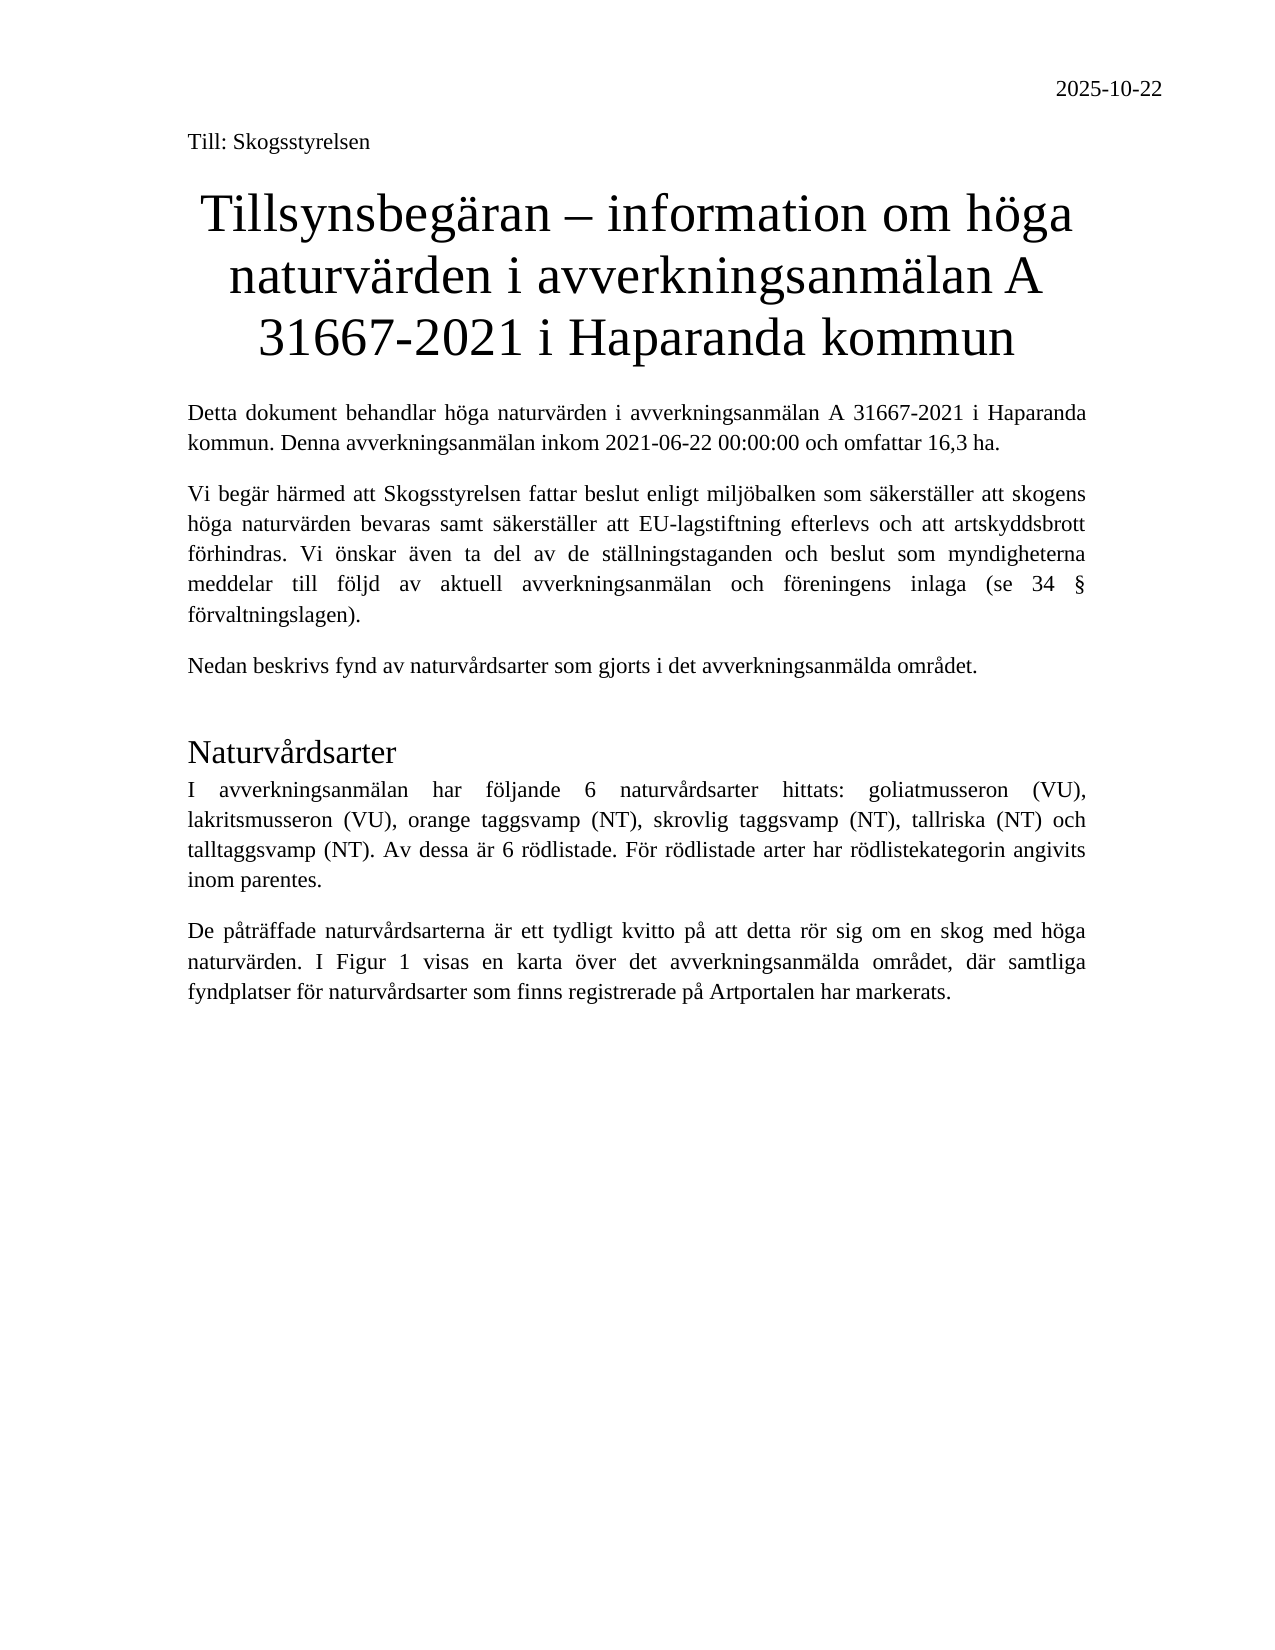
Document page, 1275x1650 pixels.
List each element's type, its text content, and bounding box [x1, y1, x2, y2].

subtitle Naturvårdsarter [187, 732, 1087, 770]
title Tillsynsbegäran – information om höga naturvärden i avverkningsanmälan A 31667-2021 i Haparanda kommun [187, 180, 1087, 367]
text Vi begär härmed att Skogsstyrelsen fattar beslut enligt miljöbalken som säkerställer att skogens höga naturvärden bevaras samt säkerställer att EU-lagstiftning efterlevs och att artskyddsbrott förhindras. Vi önskar även ta del av de ställningstaganden och beslut som myndigheterna meddelar till följd av aktuell avverkningsanmälan och föreningens inlaga (se 34 § förvaltningslagen). [187, 480, 1087, 627]
text Detta dokument behandlar höga naturvärden i avverkningsanmälan A 31667-2021 i Haparanda kommun. Denna avverkningsanmälan inkom 2021-06-22 00:00:00 och omfattar 16,3 ha. [187, 398, 1087, 455]
text Nedan beskrivs fynd av naturvårdsarter som gjorts i det avverkningsanmälda området. [187, 652, 1087, 678]
text De påträffade naturvårdsarterna är ett tydligt kvitto på att detta rör sig om en skog med höga naturvärden. I Figur 1 visas en karta över det avverkningsanmälda området, där samtliga fyndplatser för naturvårdsarter som finns registrerade på Artportalen har markerats. [187, 918, 1087, 1004]
text I avverkningsanmälan har följande 6 naturvårdsarter hittats: goliatmusseron (VU), lakritsmusseron (VU), orange taggsvamp (NT), skrovlig taggsvamp (NT), tallriska (NT) och talltaggsvamp (NT). Av dessa är 6 rödlistade. För rödlistade arter har rödlistekategorin angivits inom parentes. [187, 776, 1087, 893]
